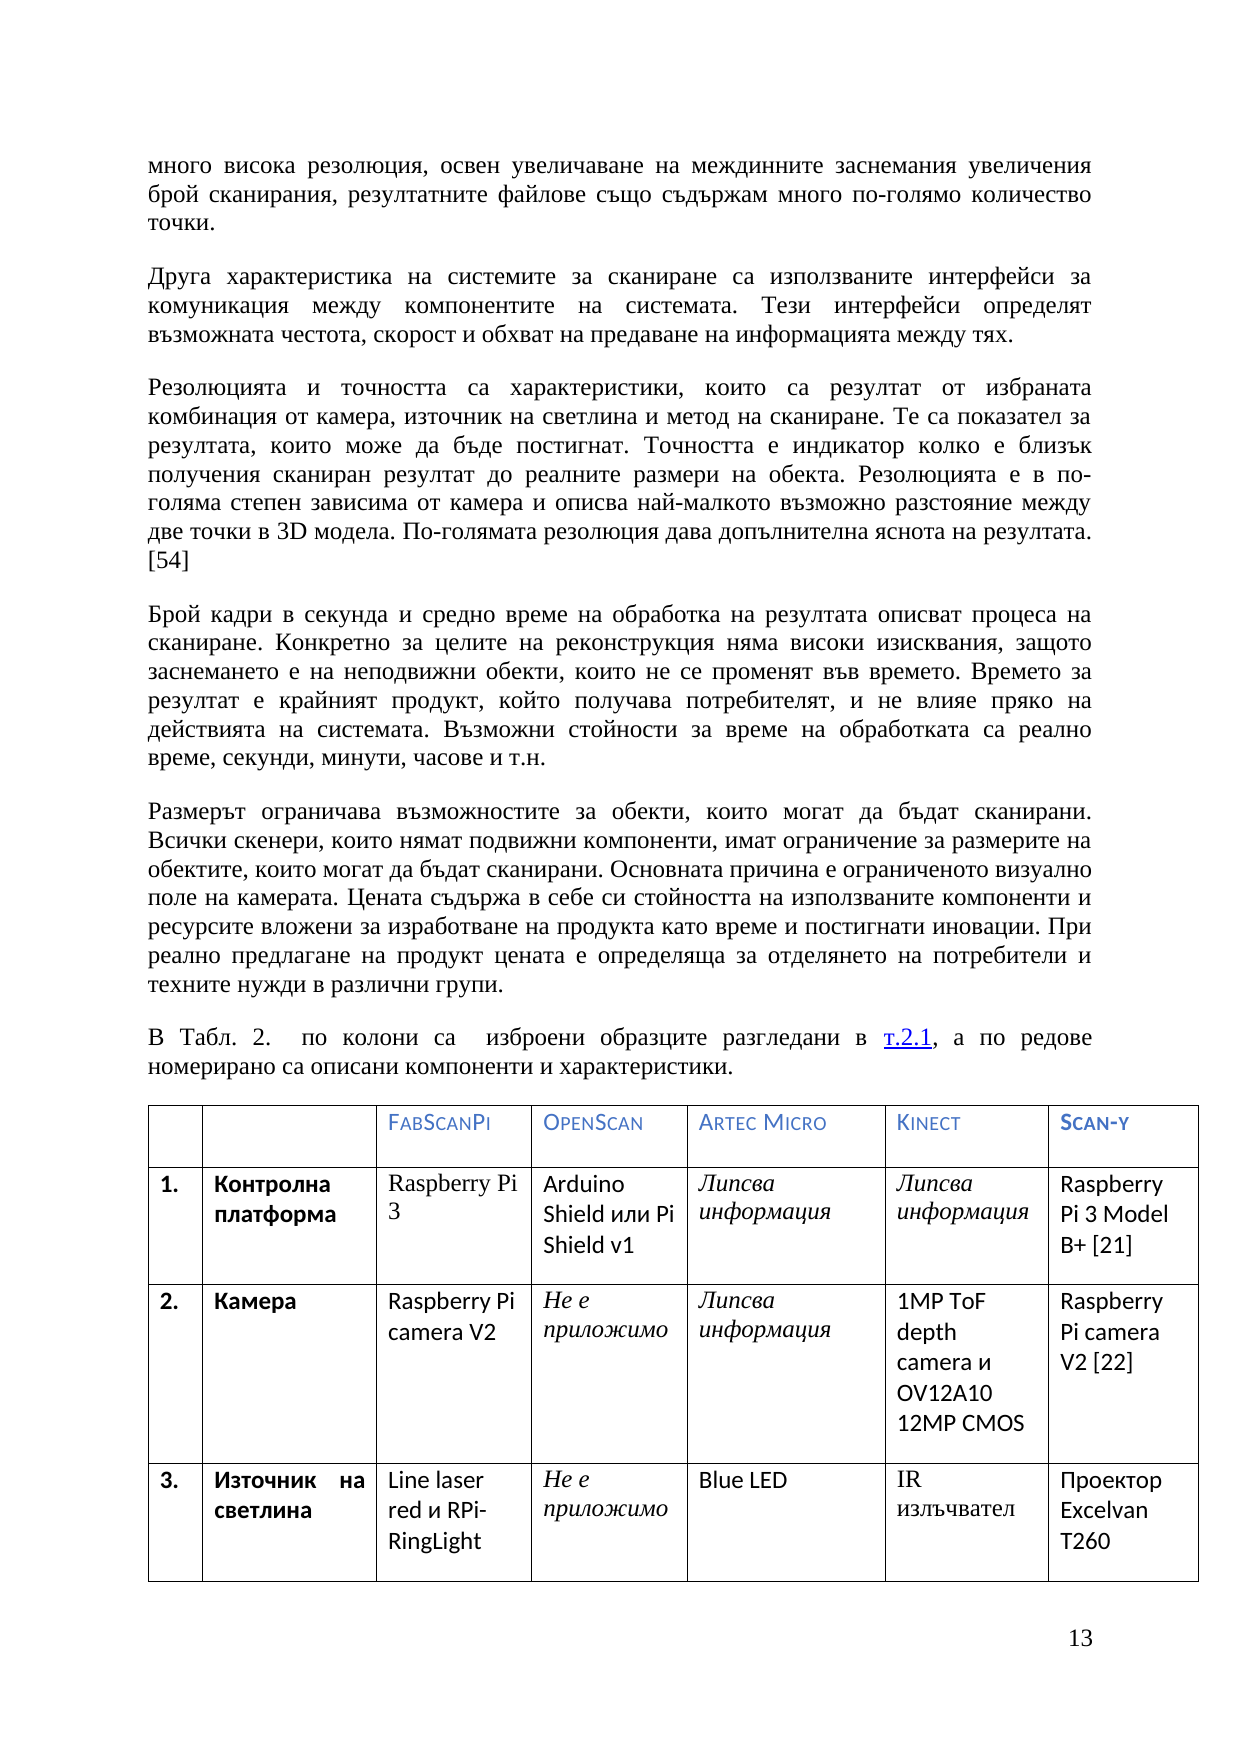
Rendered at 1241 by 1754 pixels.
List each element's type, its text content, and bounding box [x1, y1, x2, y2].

text Брой кадри в секунда и средно време на обработка на резултата описват процеса на сканиране. Конкретно за целите на реконструкция няма високи изисквания, защото заснемането е на неподвижни обекти, които не се променят във времето. Времето за резултат е крайният продукт, който получава потребителят, и не влияе пряко на действията на системата. Възможни стойности за време на обработката са реално време, секунди, минути, часове и т.н. [148, 599, 1093, 771]
table_header OpenScan [532, 1106, 687, 1167]
table_header [149, 1106, 202, 1167]
text Размерът ограничава възможностите за обекти, които могат да бъдат сканирани. Всички скенери, които нямат подвижни компоненти, имат ограничение за размерите на обектите, които могат да бъдат сканирани. Основната причина е ограниченото визуално поле на камерата. Цената съдържа в себе си стойността на използваните компоненти и ресурсите вложени за изработване на продукта като време и постигнати иновации. При реално предлагане на продукт цената е определяща за отделянето на потребители и техните нужди в различни групи. [148, 796, 1093, 997]
table_header FabScanPi [377, 1106, 531, 1167]
table_cell Камера [203, 1285, 376, 1463]
text В Табл. 2. по колони са изброени образците разгледани в т.2.1, а по редове номерирано са описани компоненти и характеристики. [148, 1022, 1093, 1080]
text Резолюцията и точността са характеристики, които са резултат от избраната комбинация от камера, източник на светлина и метод на сканиране. Те са показател за резултата, които може да бъде постигнат. Точността е индикатор колко е близък получения сканиран резултат до реалните размери на обекта. Резолюцията е в по-голяма степен зависима от камера и описва най-малкото възможно разстояние между две точки в 3D модела. По-голямата резолюция дава допълнителна яснота на резултата. [54] [148, 372, 1093, 574]
table_cell Липсва информация [688, 1285, 885, 1463]
table_cell 1MP ToF depth camera и OV12A10 12MP CMOS [886, 1285, 1048, 1463]
table_cell Raspberry Pi 3 Model B+ [21] [1049, 1168, 1198, 1284]
table_cell Raspberry Pi camera V2 [377, 1285, 531, 1463]
table_cell 1. [149, 1168, 202, 1284]
table_cell Липсва информация [688, 1168, 885, 1284]
table_header Kinect [886, 1106, 1048, 1167]
table_cell Не е приложимо [532, 1285, 687, 1463]
table_cell Контролна платформа [203, 1168, 376, 1284]
table_cell Line laser red и RPi-RingLight [377, 1464, 531, 1581]
table_cell IR излъчвател [886, 1464, 1048, 1581]
table_cell Липсва информация [886, 1168, 1048, 1284]
table_cell 2. [149, 1285, 202, 1463]
text Друга характеристика на системите за сканиране са използваните интерфейси за комуникация между компонентите на системата. Тези интерфейси определят възможната честота, скорост и обхват на предаване на информацията между тях. [148, 261, 1093, 347]
table_cell 3. [149, 1464, 202, 1581]
table_header [203, 1106, 376, 1167]
table_cell Raspberry Pi 3 [377, 1168, 531, 1284]
table_cell Не е приложимо [532, 1464, 687, 1581]
table_cell Raspberry Pi camera V2 [22] [1049, 1285, 1198, 1463]
table_cell Проектор Excelvan T260 [1049, 1464, 1198, 1581]
table_cell Arduino Shield или Pi Shield v1 [532, 1168, 687, 1284]
table_header Artec Micro [688, 1106, 885, 1167]
table_cell Източник на светлина [203, 1464, 376, 1581]
table_cell Blue LED [688, 1464, 885, 1581]
table_header Scan-y [1049, 1106, 1198, 1167]
